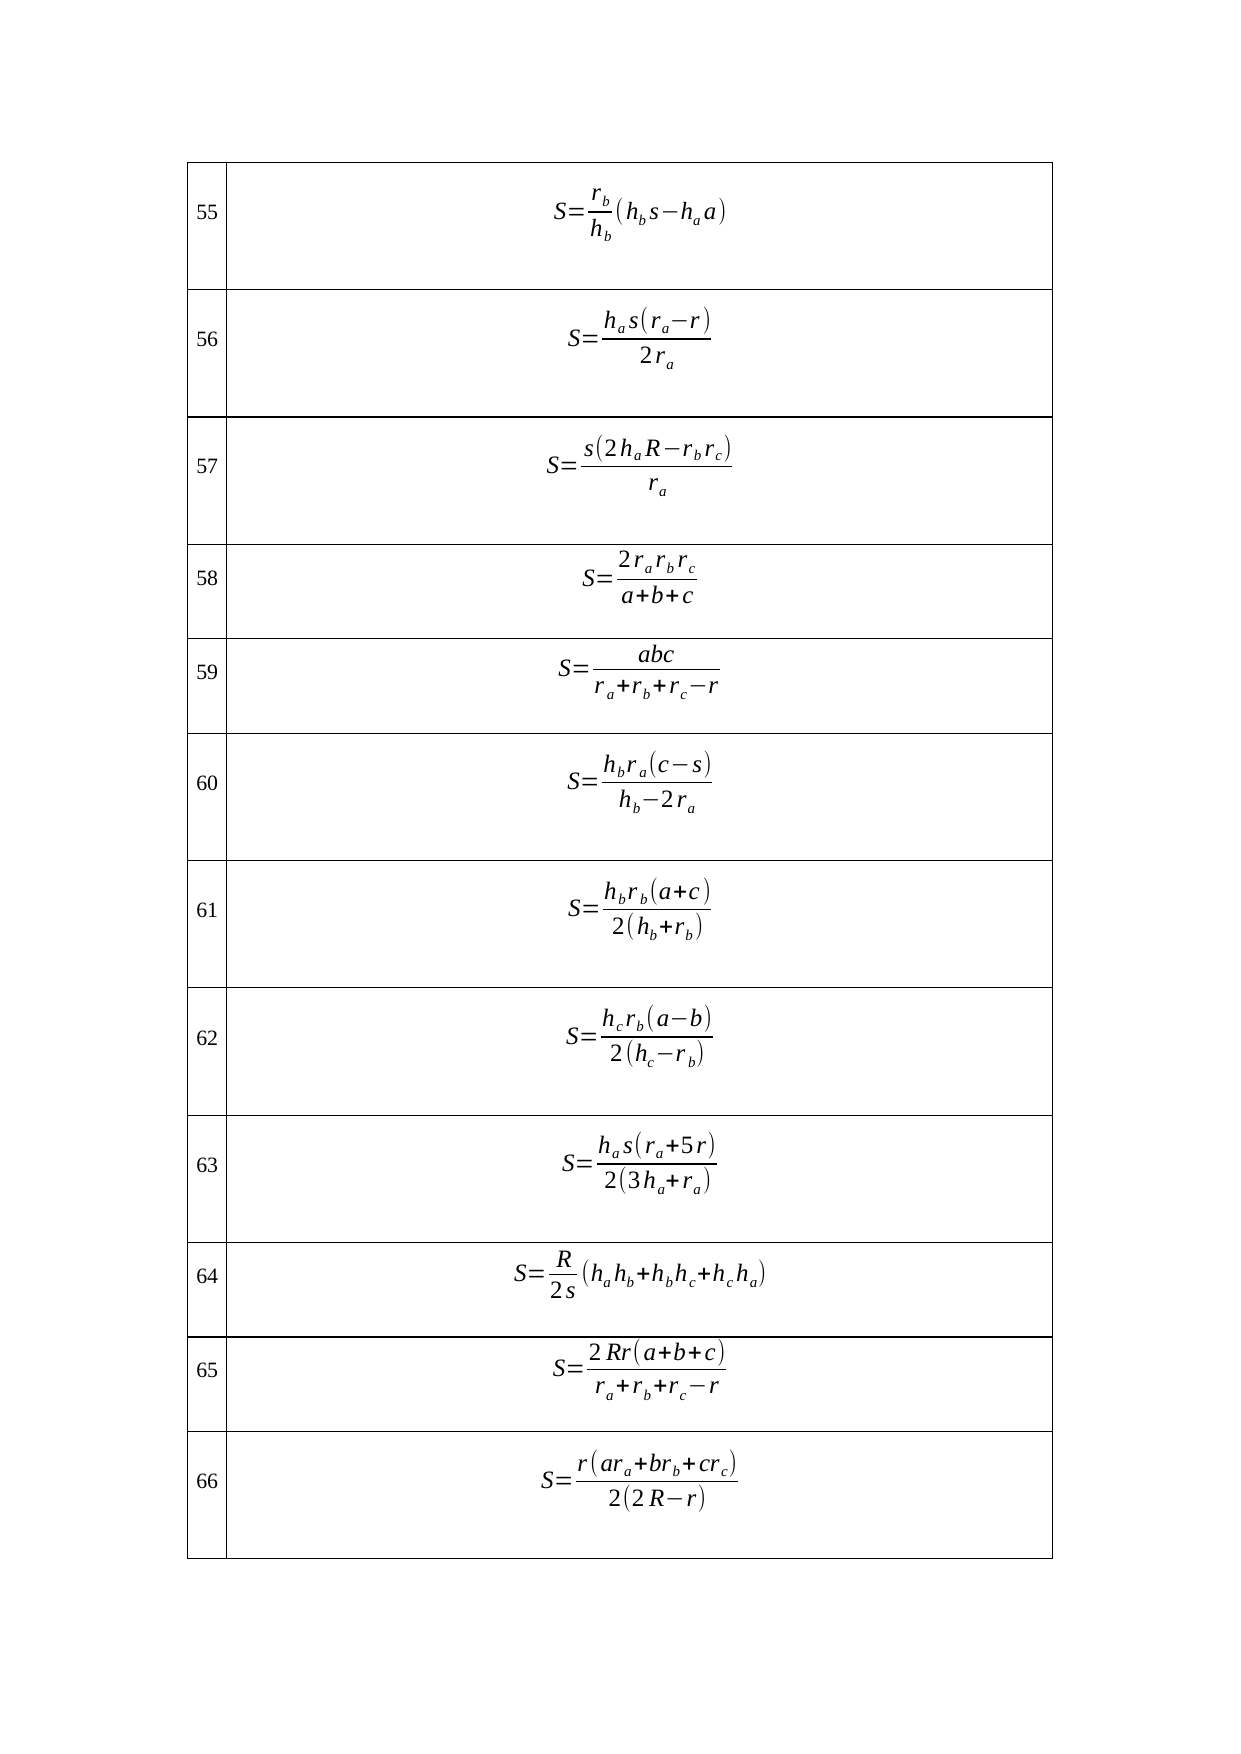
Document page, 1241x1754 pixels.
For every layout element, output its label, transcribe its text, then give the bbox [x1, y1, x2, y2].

table_cell 56 [188, 290, 226, 416]
table_cell 61 [188, 861, 226, 987]
table_cell [227, 545, 1052, 638]
table_cell [227, 290, 1052, 416]
table_cell 66 [188, 1432, 226, 1558]
table_cell [227, 1432, 1052, 1558]
table_cell [227, 418, 1052, 543]
table_cell [227, 1338, 1052, 1431]
table_cell [227, 163, 1052, 289]
table_cell [227, 988, 1052, 1114]
table_cell 64 [188, 1243, 226, 1336]
table_cell 59 [188, 639, 226, 733]
table_cell 60 [188, 734, 226, 860]
table_cell 58 [188, 545, 226, 638]
table_cell [227, 1116, 1052, 1242]
table_cell [227, 861, 1052, 987]
table_cell [227, 734, 1052, 860]
table_cell 62 [188, 988, 226, 1114]
table_cell 63 [188, 1116, 226, 1242]
table_cell 57 [188, 418, 226, 543]
table_cell 55 [188, 163, 226, 289]
table_cell [227, 639, 1052, 733]
table_cell 65 [188, 1338, 226, 1431]
table_cell [227, 1243, 1052, 1336]
